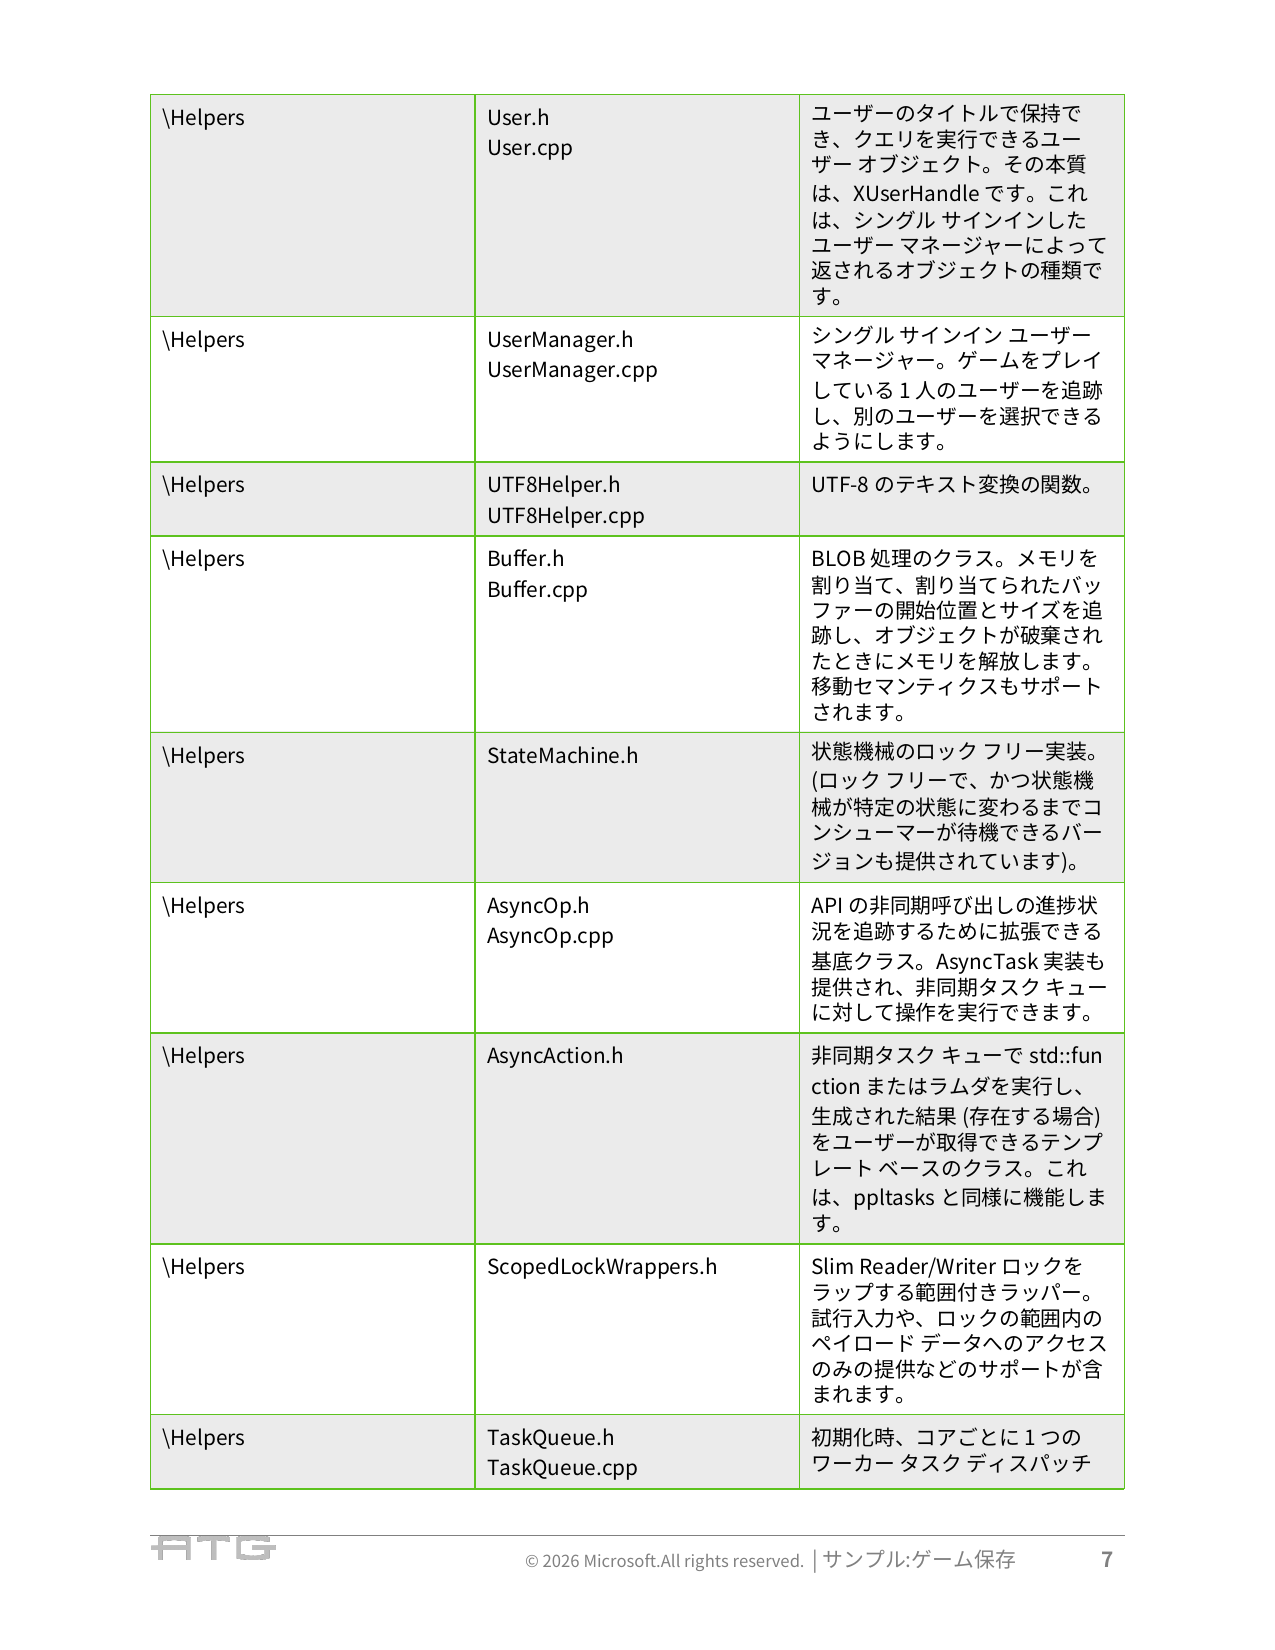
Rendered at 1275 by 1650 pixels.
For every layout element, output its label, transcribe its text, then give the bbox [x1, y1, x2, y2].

table_cell \Helpers [151, 463, 474, 535]
table_cell UTF8Helper.h UTF8Helper.cpp [476, 463, 799, 535]
table_cell AsyncAction.h [476, 1034, 799, 1243]
table_cell \Helpers [151, 883, 474, 1032]
table_cell \Helpers [151, 95, 474, 316]
table_cell StateMachine.h [476, 733, 799, 882]
table_cell ScopedLockWrappers.h [476, 1245, 799, 1414]
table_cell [476, 1415, 799, 1488]
table_cell \Helpers [151, 733, 474, 882]
table_cell API の非同期呼び出しの進捗状況を追跡するために拡張できる基底クラス。AsyncTask 実装も提供され、非同期タスク キューに対して操作を実行できます。 [800, 883, 1124, 1032]
table_cell \Helpers [151, 1415, 474, 1488]
table_cell \Helpers [151, 1245, 474, 1414]
table_cell Buffer.h Buffer.cpp [476, 537, 799, 731]
table_cell UserManager.h UserManager.cpp [476, 317, 799, 461]
table_cell User.h User.cpp [476, 95, 799, 316]
table_cell \Helpers [151, 317, 474, 461]
table_cell シングル サインイン ユーザー マネージャー。ゲームをプレイしている 1 人のユーザーを追跡し、別のユーザーを選択できるようにします。 [800, 317, 1124, 461]
picture [151, 1536, 276, 1560]
table_cell Slim Reader/Writer ロックをラップする範囲付きラッパー。試行入力や、ロックの範囲内のペイロード データへのアクセスのみの提供などのサポートが含まれます。 [800, 1245, 1124, 1414]
table_cell \Helpers [151, 537, 474, 731]
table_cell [800, 1415, 1124, 1488]
table_cell AsyncOp.h AsyncOp.cpp [476, 883, 799, 1032]
table_cell \Helpers [151, 1034, 474, 1243]
table_cell 状態機械のロック フリー実装。(ロック フリーで、かつ状態機械が特定の状態に変わるまでコンシューマーが待機できるバージョンも提供されています)。 [800, 733, 1124, 882]
table_cell 非同期タスク キューで std::function またはラムダを実行し、生成された結果 (存在する場合) をユーザーが取得できるテンプレート ベースのクラス。これは、ppltasks と同様に機能します。 [800, 1034, 1124, 1243]
table_cell UTF-8 のテキスト変換の関数。 [800, 463, 1124, 535]
table_cell BLOB 処理のクラス。メモリを割り当て、割り当てられたバッファーの開始位置とサイズを追跡し、オブジェクトが破棄されたときにメモリを解放します。移動セマンティクスもサポートされます。 [800, 537, 1124, 731]
table_cell ユーザーのタイトルで保持でき、クエリを実行できるユーザー オブジェクト。その本質は、XUserHandle です。これは、シングル サインインしたユーザー マネージャーによって返されるオブジェクトの種類です。 [800, 95, 1124, 316]
